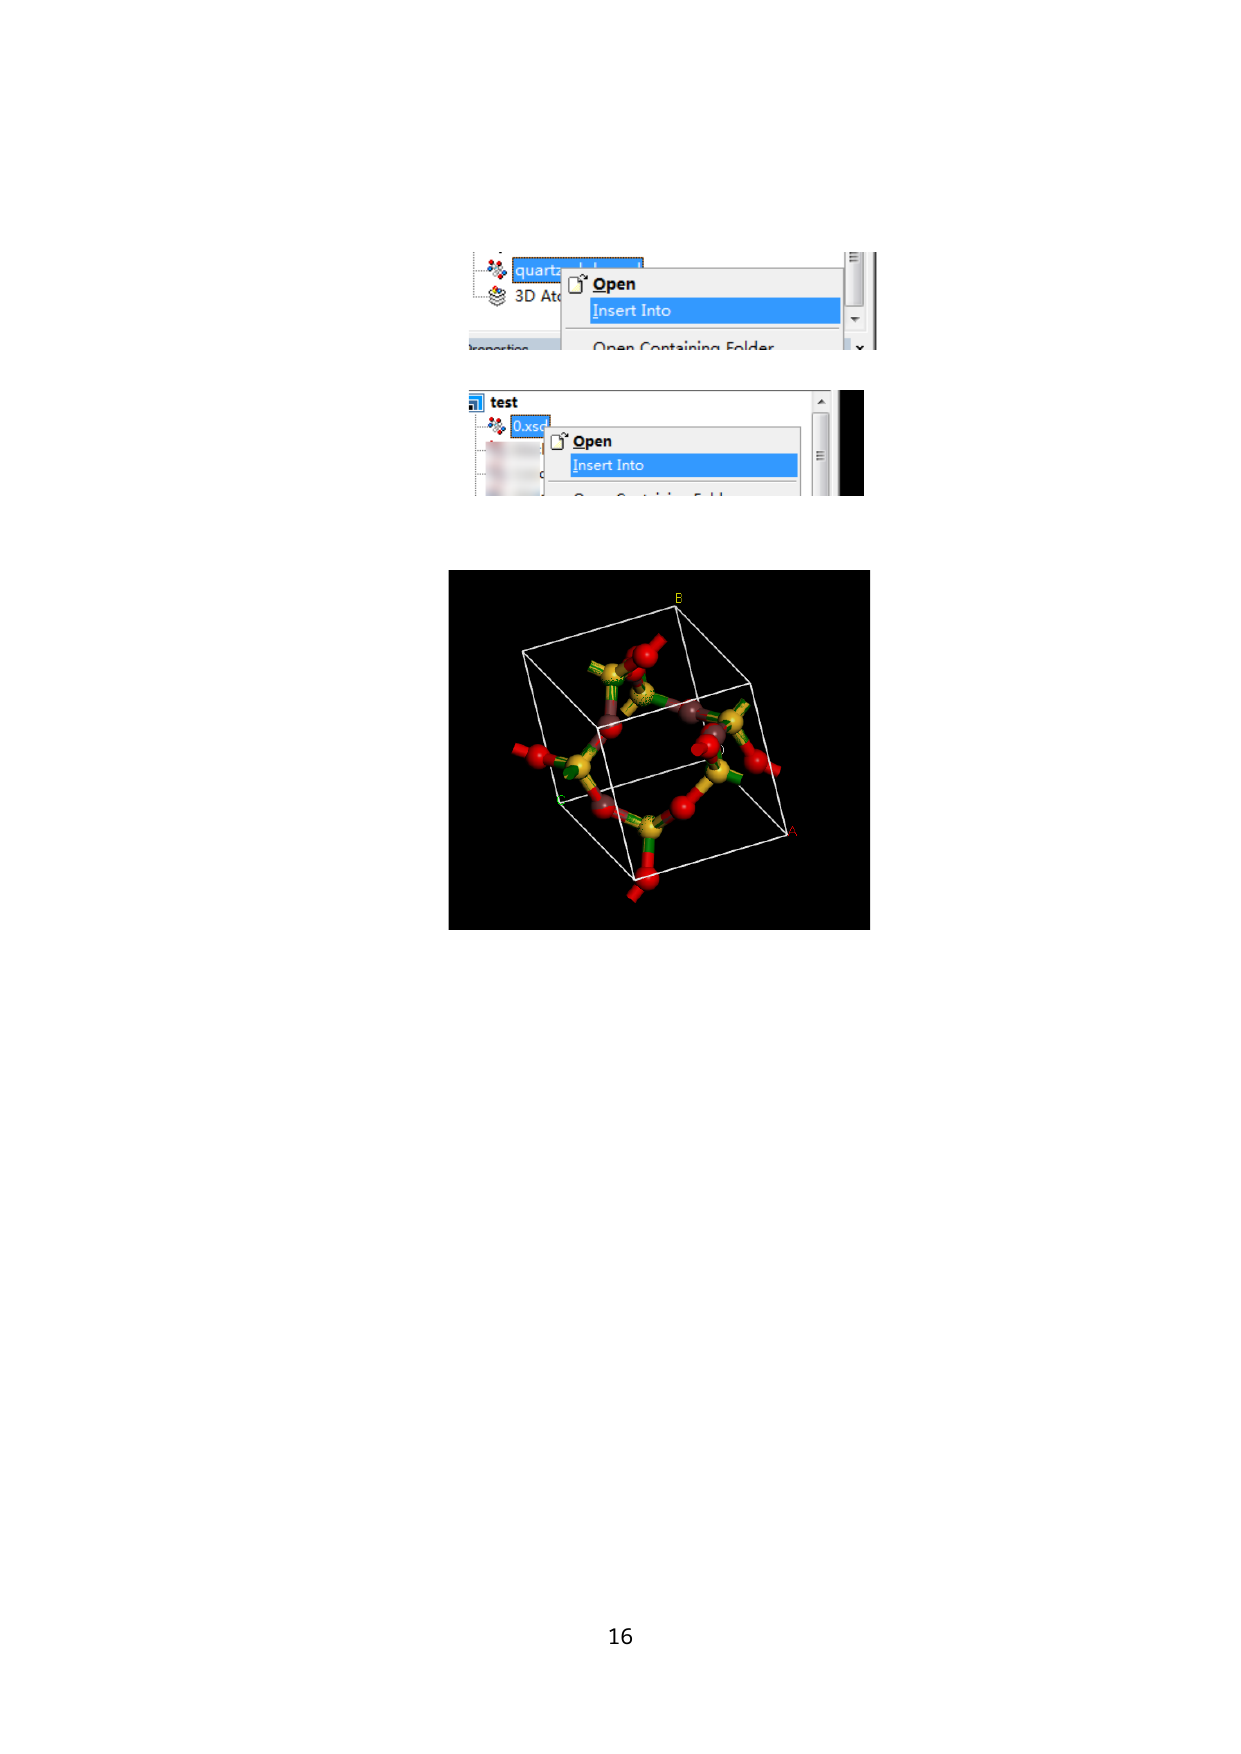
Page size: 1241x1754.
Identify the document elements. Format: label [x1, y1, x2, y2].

picture [468, 390, 864, 496]
picture [448, 570, 871, 930]
picture [468, 252, 877, 350]
